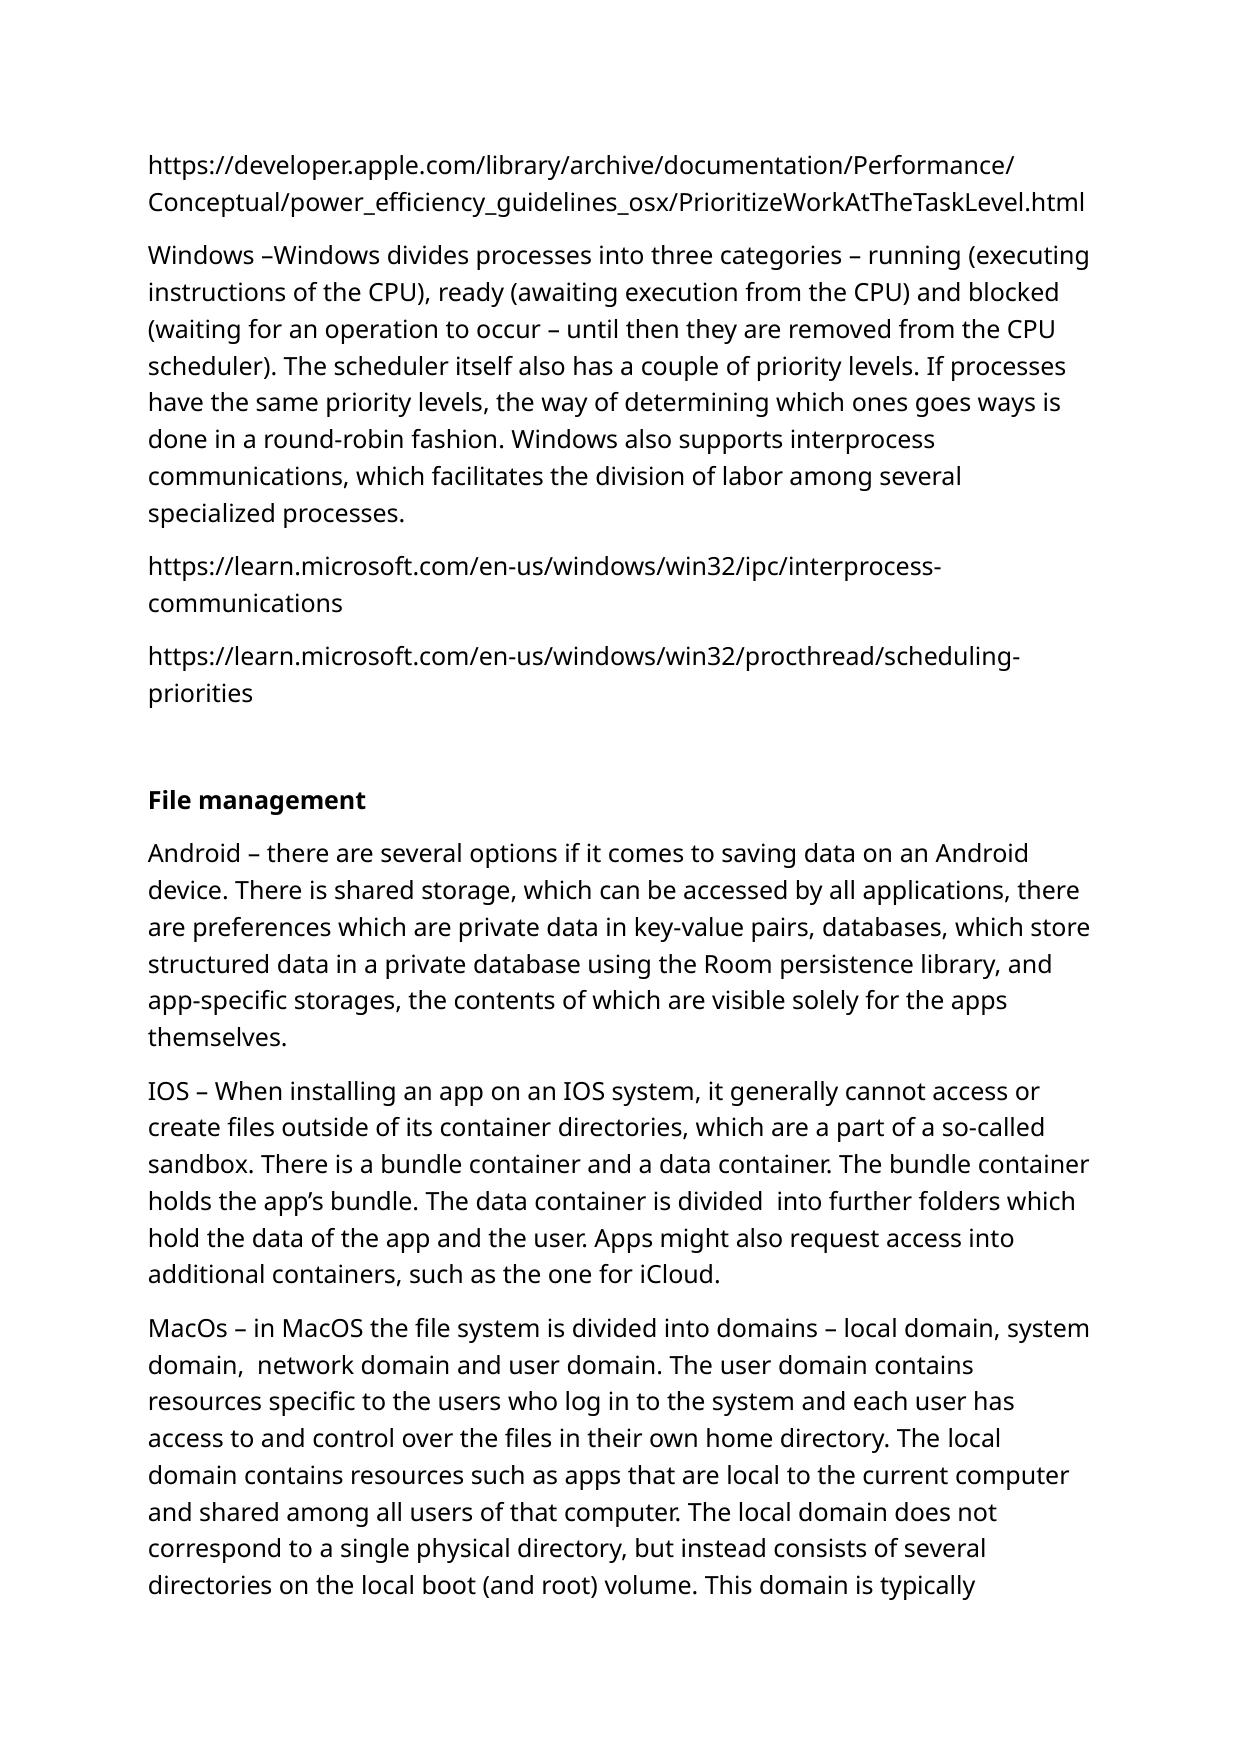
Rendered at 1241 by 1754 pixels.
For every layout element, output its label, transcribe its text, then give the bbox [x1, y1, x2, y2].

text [148, 1311, 1093, 1602]
text IOS – When installing an app on an IOS system, it generally cannot access or create files outside of its container directories, which are a part of a so-called sandbox. There is a bundle container and a data container. The bundle container holds the app’s bundle. The data container is divided into further folders which hold the data of the app and the user. Apps might also request access into additional containers, such as the one for iCloud. [148, 1073, 1093, 1291]
text https://learn.microsoft.com/en-us/windows/win32/ipc/interprocess-communications [148, 549, 1093, 619]
text https://developer.apple.com/library/archive/documentation/Performance/Conceptual/power_efficiency_guidelines_osx/PrioritizeWorkAtTheTaskLevel.html [148, 148, 1093, 218]
text Windows –Windows divides processes into three categories – running (executing instructions of the CPU), ready (awaiting execution from the CPU) and blocked (waiting for an operation to occur – until then they are removed from the CPU scheduler). The scheduler itself also has a couple of priority levels. If processes have the same priority levels, the way of determining which ones goes ways is done in a round-robin fashion. Windows also supports interprocess communications, which facilitates the division of labor among several specialized processes. [148, 238, 1093, 529]
text File management [148, 782, 1093, 817]
text https://learn.microsoft.com/en-us/windows/win32/procthread/scheduling-priorities [148, 639, 1093, 710]
text Android – there are several options if it comes to saving data on an Android device. There is shared storage, which can be accessed by all applications, there are preferences which are private data in key-value pairs, databases, which store structured data in a private database using the Room persistence library, and app-specific storages, the contents of which are visible solely for the apps themselves. [148, 836, 1093, 1054]
